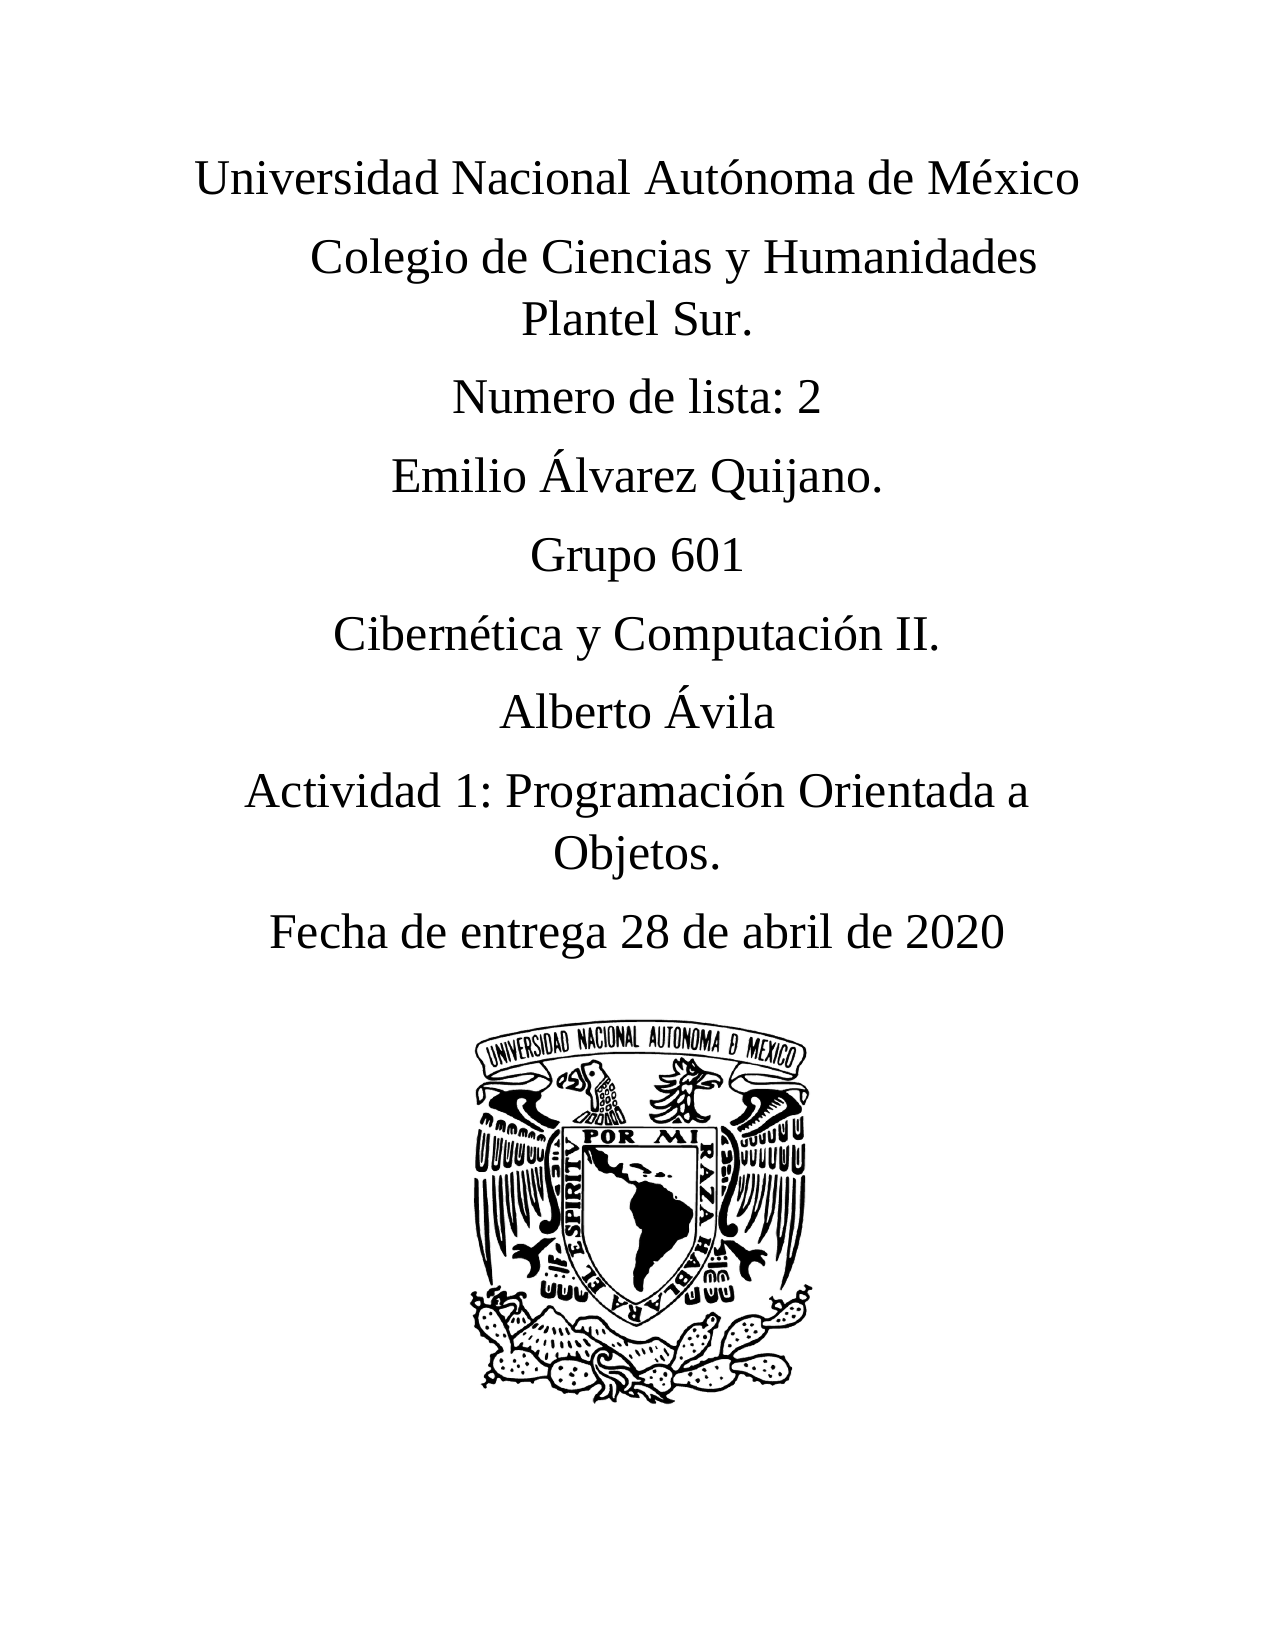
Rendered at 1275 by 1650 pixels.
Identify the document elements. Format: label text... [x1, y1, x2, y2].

text Universidad Nacional Autónoma de México [177, 148, 1098, 205]
text Emilio Álvarez Quijano. [177, 446, 1098, 503]
text Grupo 601 [177, 525, 1098, 582]
text Actividad 1: Programación Orientada a Objetos. [177, 761, 1098, 881]
text Numero de lista: 2 [177, 367, 1098, 425]
text Colegio de Ciencias y Humanidades Plantel Sur. [177, 226, 1098, 346]
picture [403, 980, 872, 1448]
text Alberto Ávila [177, 682, 1098, 740]
text Cibernética y Computación II. [177, 603, 1098, 661]
text Fecha de entrega 28 de abril de 2020 [177, 902, 1098, 959]
